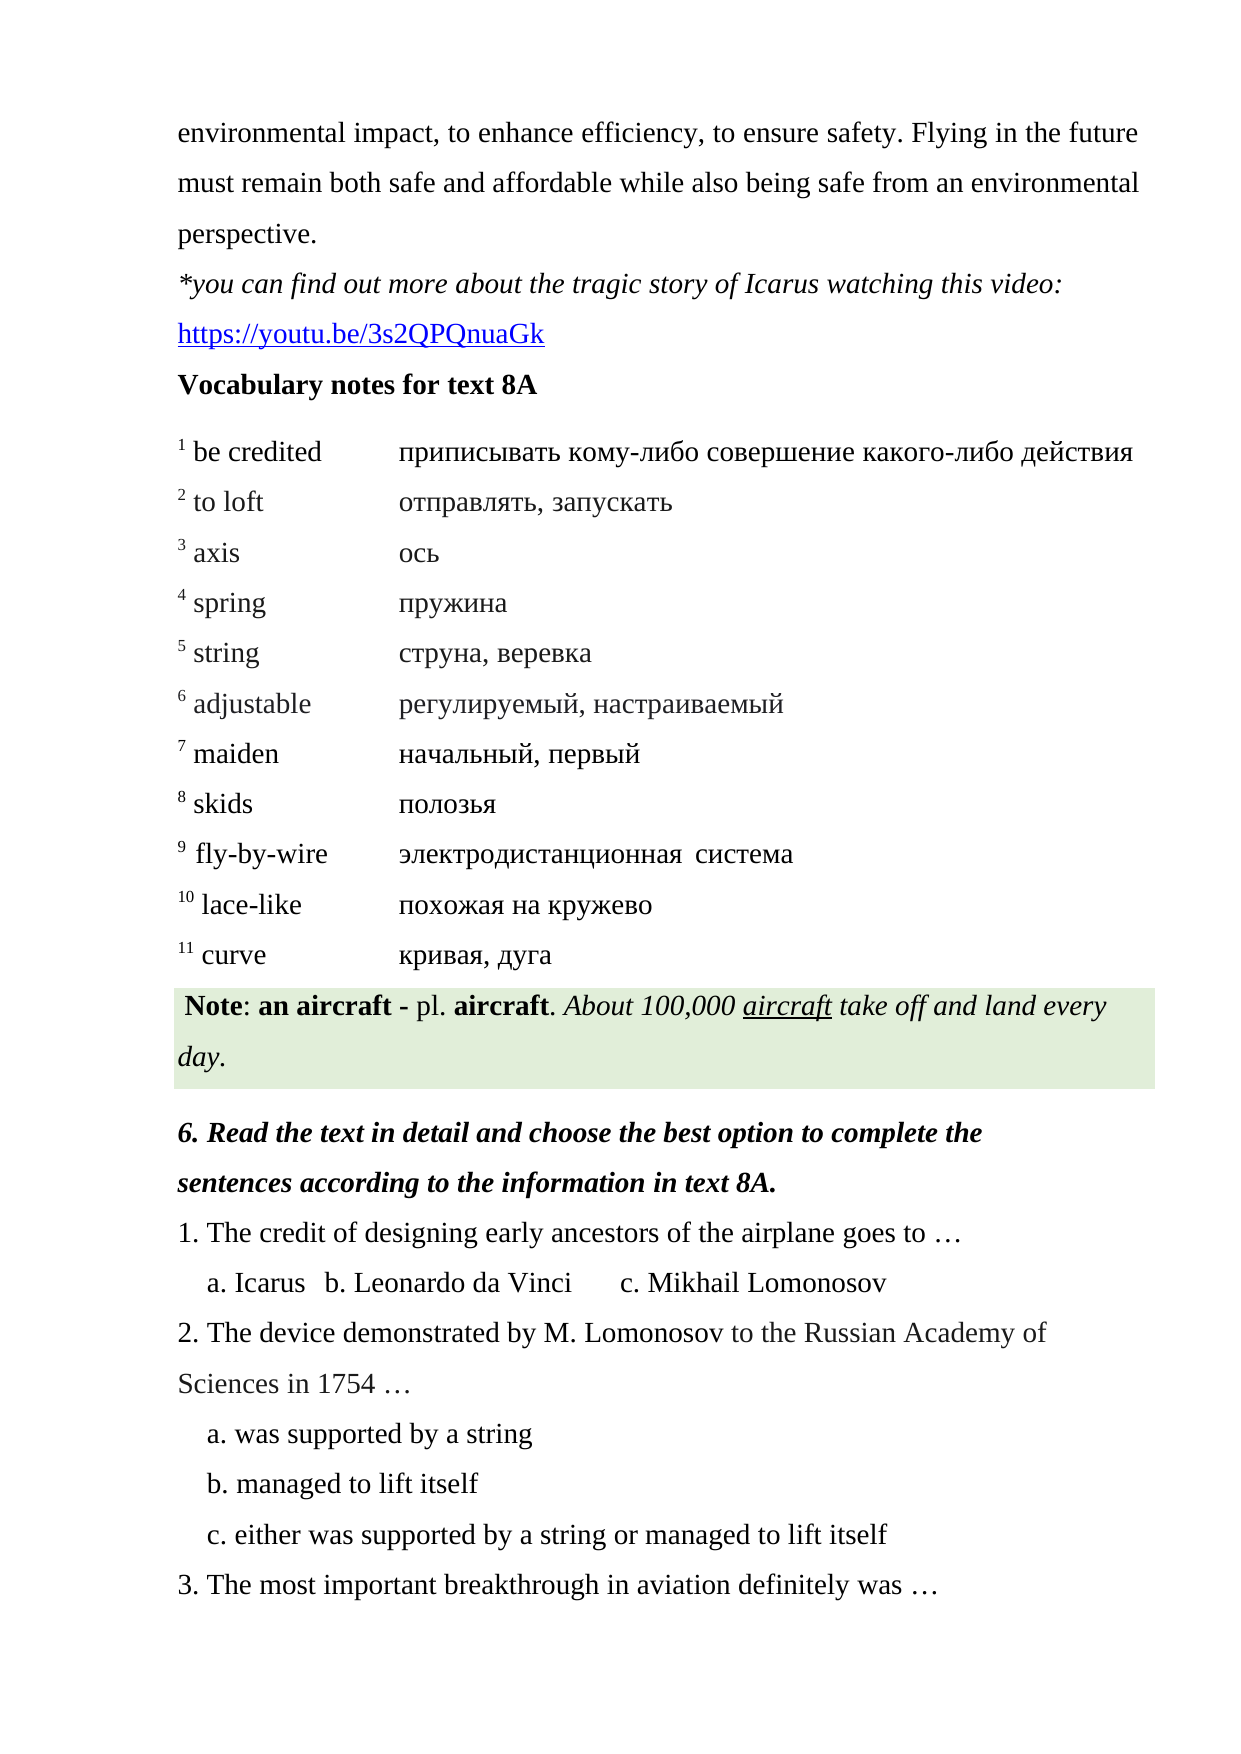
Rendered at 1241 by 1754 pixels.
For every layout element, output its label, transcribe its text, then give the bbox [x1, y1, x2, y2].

text 6 adjustable регулируемый, настраиваемый [177, 686, 1198, 719]
text 11 curve кривая, дуга [177, 937, 1198, 971]
list either was supported by a string or managed to lift itself [207, 1517, 1198, 1550]
list was supported by a string [207, 1416, 1198, 1450]
list managed to lift itself [207, 1466, 1198, 1500]
subtitle Read the text in detail and choose the best option to complete the sentences according to the information in text 8A. [177, 994, 1105, 1199]
list The device demonstrated by M. Lomonosov to the Russian Academy of Sciences in 1754 … [177, 1316, 1049, 1399]
text 1 be credited приписывать кому-либо совершение какого-либо действия [177, 434, 1198, 468]
text 2 to loft отправлять, запускать [177, 484, 1198, 518]
text 5 string струна, веревка [177, 635, 1198, 669]
text *you can find out more about the tragic story of Icarus watching this video: [177, 266, 1198, 300]
text 9 fly-by-wire электродистанционная система [177, 837, 1198, 870]
text 8 skids полозья [177, 786, 1198, 820]
text 10 lace-like похожая на кружево [177, 887, 1198, 921]
list The credit of designing early ancestors of the airplane goes to … [177, 1216, 1198, 1248]
text environmental impact, to enhance efficiency, to ensure safety. Flying in the future must remain both safe and affordable while also being safe from an environmental perspective. [177, 115, 1139, 249]
list Icarus b. Leonardo da Vinci c. Mikhail Lomonosov [207, 1265, 1198, 1299]
text 4 spring пружина [177, 585, 1198, 618]
text https://youtu.be/3s2QPQnuaGk [177, 317, 1198, 350]
text 3 axis ось [177, 535, 1198, 568]
list The most important breakthrough in aviation definitely was … [177, 1567, 1198, 1601]
subtitle Vocabulary notes for text 8A [177, 367, 1198, 401]
text 7 maiden начальный, первый [177, 736, 1198, 769]
